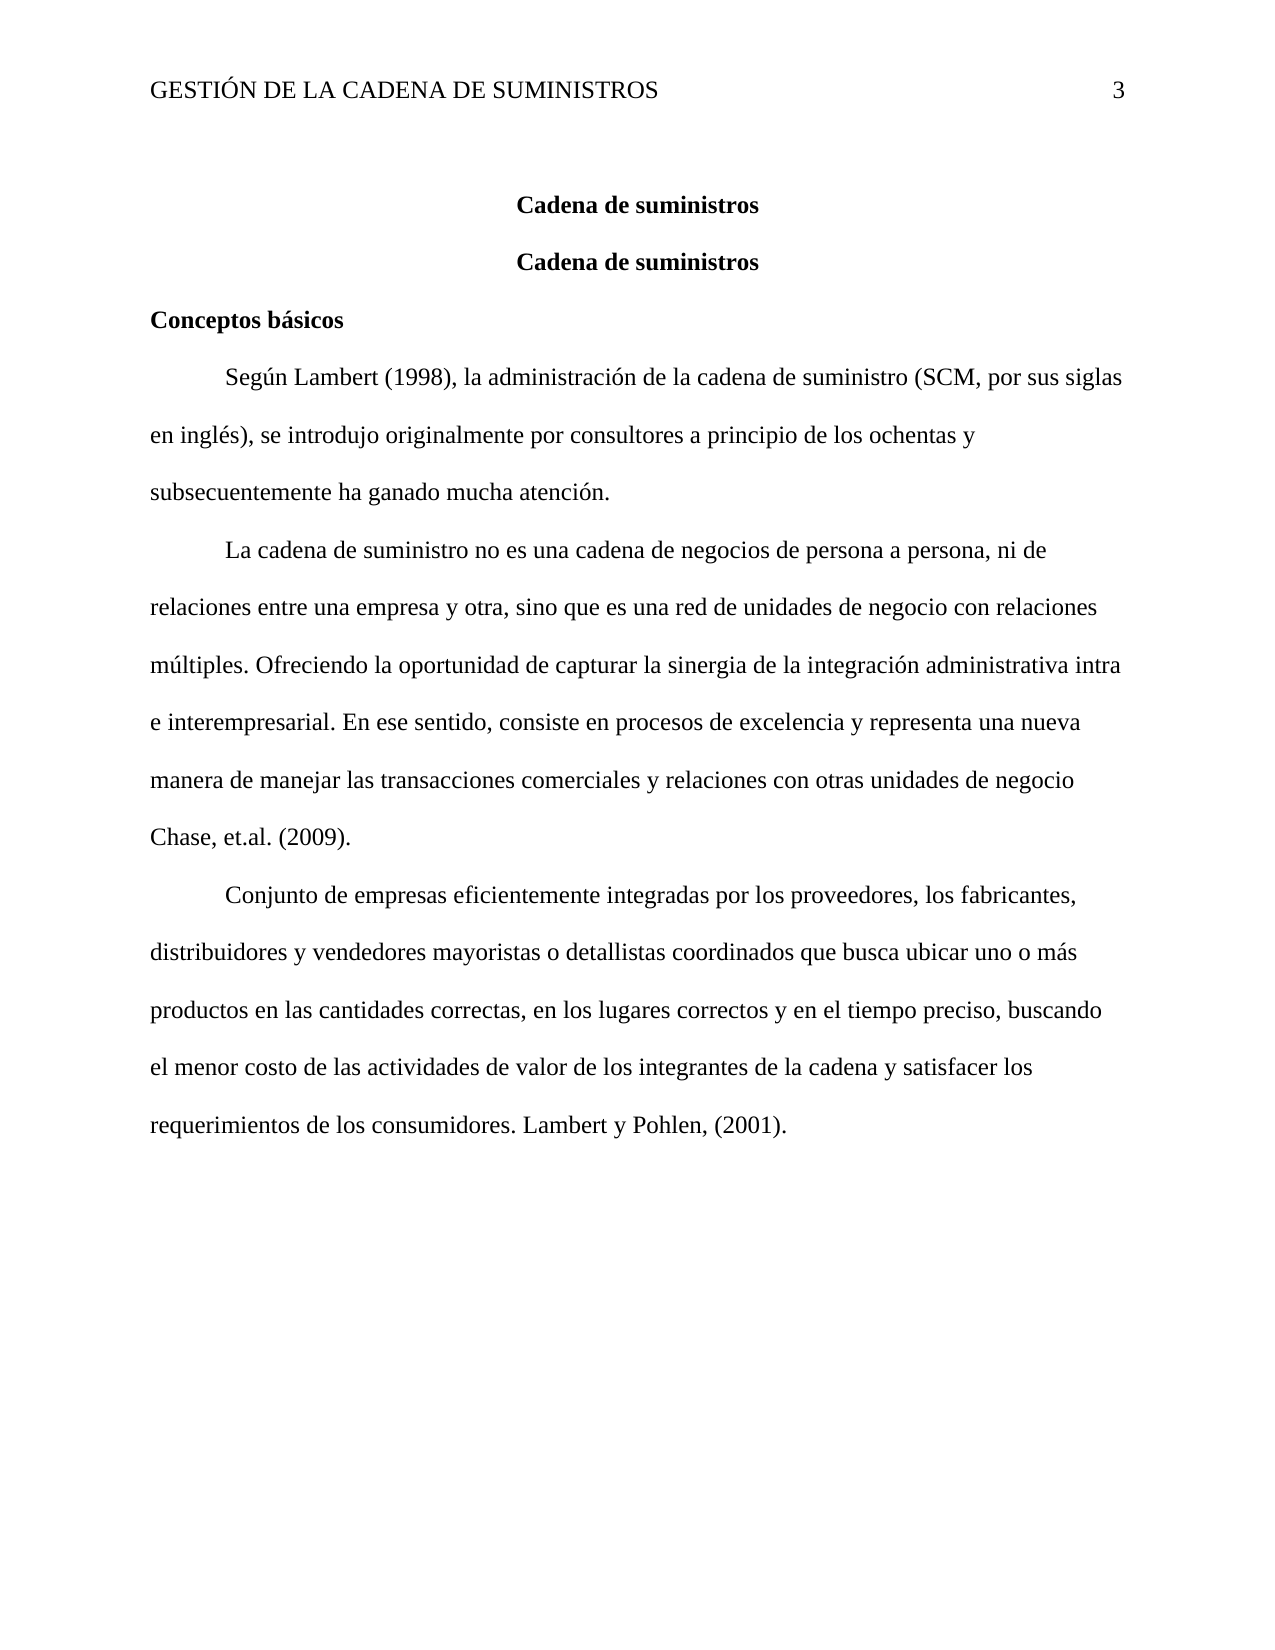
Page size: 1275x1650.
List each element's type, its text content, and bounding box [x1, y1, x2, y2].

text Conjunto de empresas eficientemente integradas por los proveedores, los fabricantes, distribuidores y vendedores mayoristas o detallistas coordinados que busca ubicar uno o más productos en las cantidades correctas, en los lugares correctos y en el tiempo preciso, buscando el menor costo de las actividades de valor de los integrantes de la cadena y satisfacer los requerimientos de los consumidores. Lambert y Pohlen, (2001). [150, 880, 1125, 1139]
text La cadena de suministro no es una cadena de negocios de persona a persona, ni de relaciones entre una empresa y otra, sino que es una red de unidades de negocio con relaciones múltiples. Ofreciendo la oportunidad de capturar la sinergia de la integración administrativa intra e interempresarial. En ese sentido, consiste en procesos de excelencia y representa una nueva manera de manejar las transacciones comerciales y relaciones con otras unidades de negocio Chase, et.al. (2009). [150, 535, 1125, 851]
subtitle Cadena de suministros [150, 247, 1125, 276]
subtitle Conceptos básicos [150, 305, 1125, 334]
text Según Lambert (1998), la administración de la cadena de suministro (SCM, por sus siglas en inglés), se introdujo originalmente por consultores a principio de los ochentas y subsecuentemente ha ganado mucha atención. [150, 362, 1125, 506]
subtitle Cadena de suministros [150, 190, 1125, 219]
